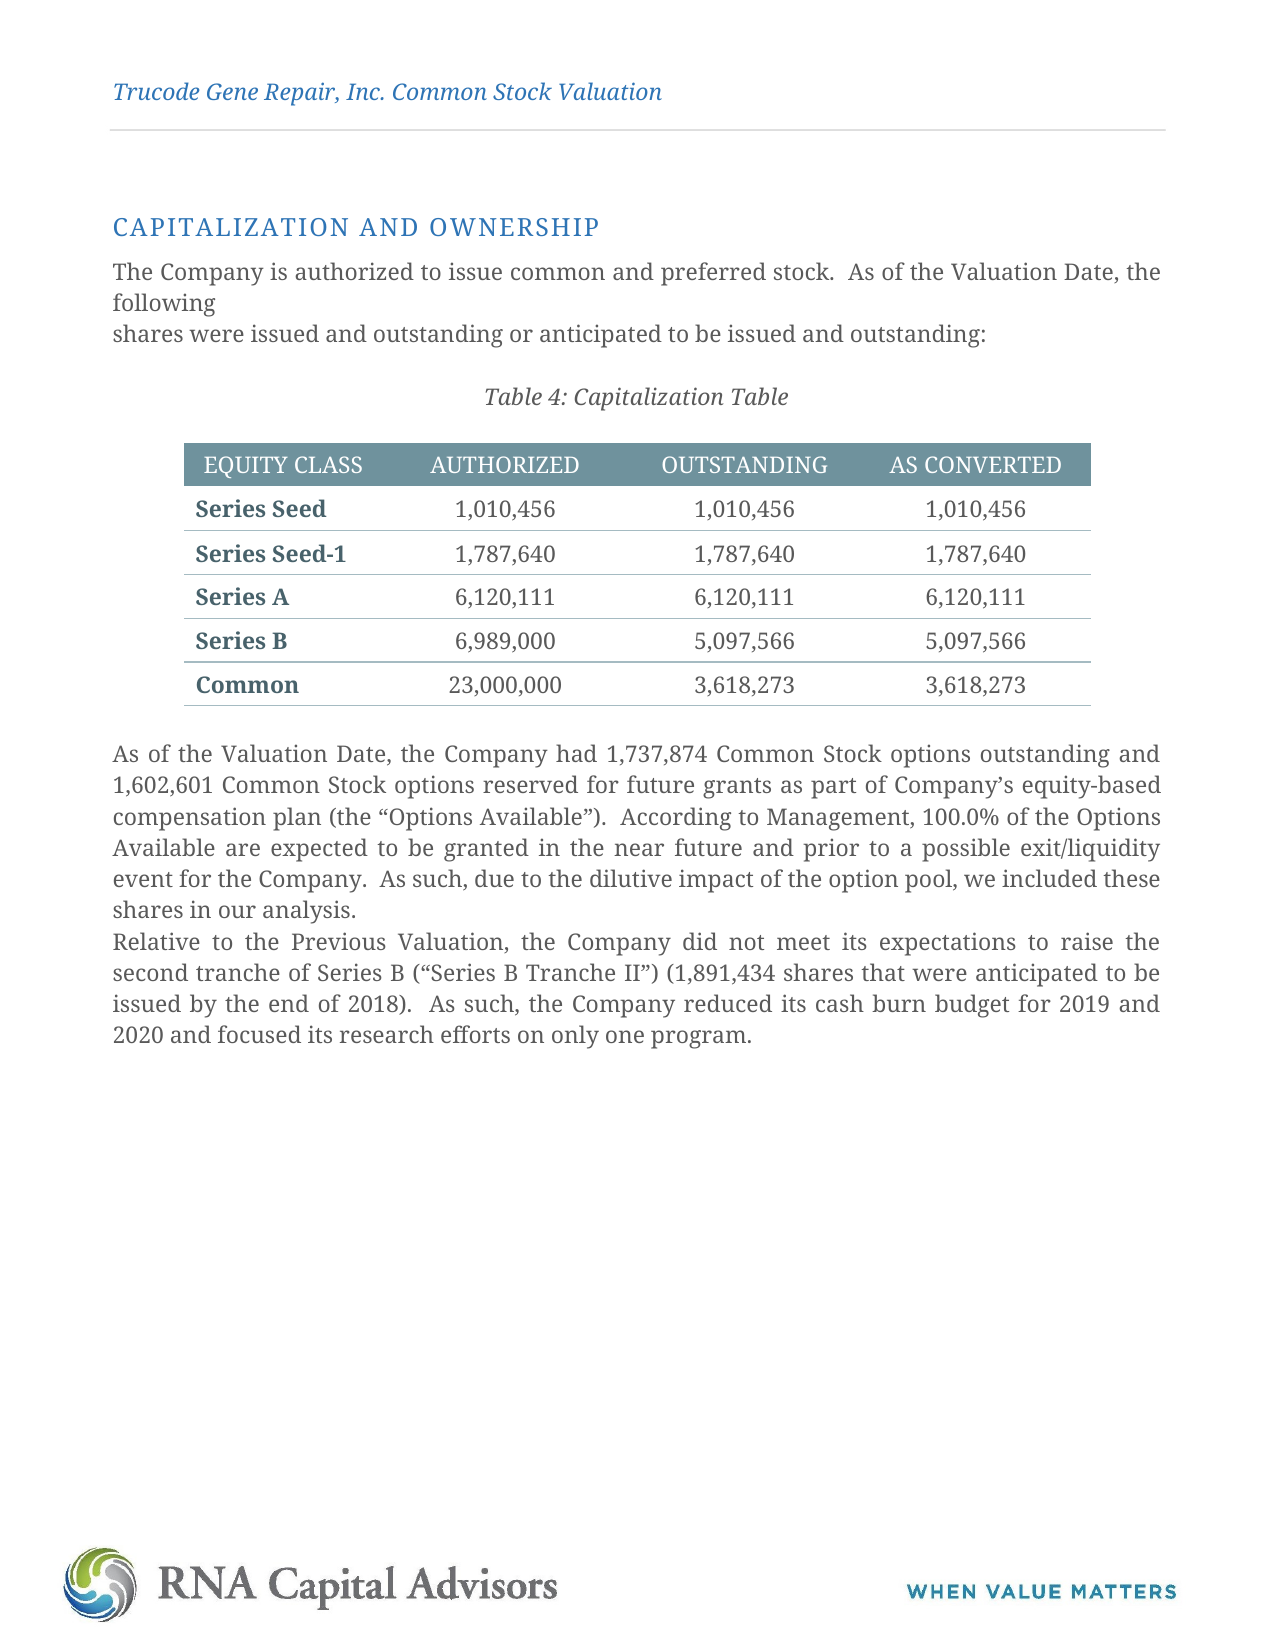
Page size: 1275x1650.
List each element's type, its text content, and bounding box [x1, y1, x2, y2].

table_header AUTHORIZED [382, 443, 628, 486]
table_cell Series A [184, 575, 382, 618]
table_cell 1,787,640 [861, 531, 1091, 574]
table_cell 5,097,566 [628, 619, 861, 661]
table_cell 1,010,456 [628, 486, 861, 530]
table_cell Series B [184, 619, 382, 661]
table_header EQUITY CLASS [184, 443, 382, 486]
table_cell 1,787,640 [382, 531, 628, 574]
table_cell Series Seed [184, 486, 382, 530]
text Capitalization and Ownership [112, 211, 1162, 243]
table_cell 1,010,456 [382, 486, 628, 530]
text The Company is authorized to issue common and preferred stock. As of the Valuation Date, the following [112, 255, 1162, 318]
table_cell 6,120,111 [861, 575, 1091, 618]
table_cell 23,000,000 [382, 663, 628, 705]
text As of the Valuation Date, the Company had 1,737,874 Common Stock options outstanding and 1,602,601 Common Stock options reserved for future grants as part of Company’s equity-based compensation plan (the “Options Available”). According to Management, 100.0% of the Options Available are expected to be granted in the near future and prior to a possible exit/liquidity event for the Company. As such, due to the dilutive impact of the option pool, we included these shares in our analysis. [112, 737, 1162, 925]
table_cell 5,097,566 [861, 619, 1091, 661]
table_header OUTSTANDING [628, 443, 861, 486]
table_cell 6,120,111 [628, 575, 861, 618]
table_cell 3,618,273 [861, 663, 1091, 705]
text shares were issued and outstanding or anticipated to be issued and outstanding: [112, 318, 1162, 349]
table_cell 1,787,640 [628, 531, 861, 574]
picture [51, 1536, 1194, 1628]
table_header AS CONVERTED [861, 443, 1091, 486]
text Table 4: Capitalization Table [112, 380, 1162, 411]
table_cell Common [184, 663, 382, 705]
picture [0, 114, 1275, 138]
table_cell 6,120,111 [382, 575, 628, 618]
table_cell Series Seed-1 [184, 531, 382, 574]
table_cell 1,010,456 [861, 486, 1091, 530]
table_cell 3,618,273 [628, 663, 861, 705]
text Relative to the Previous Valuation, the Company did not meet its expectations to raise the second tranche of Series B (“Series B Tranche II”) (1,891,434 shares that were anticipated to be issued by the end of 2018). As such, the Company reduced its cash burn budget for 2019 and 2020 and focused its research efforts on only one program. [112, 925, 1162, 1050]
table_cell 6,989,000 [382, 619, 628, 661]
